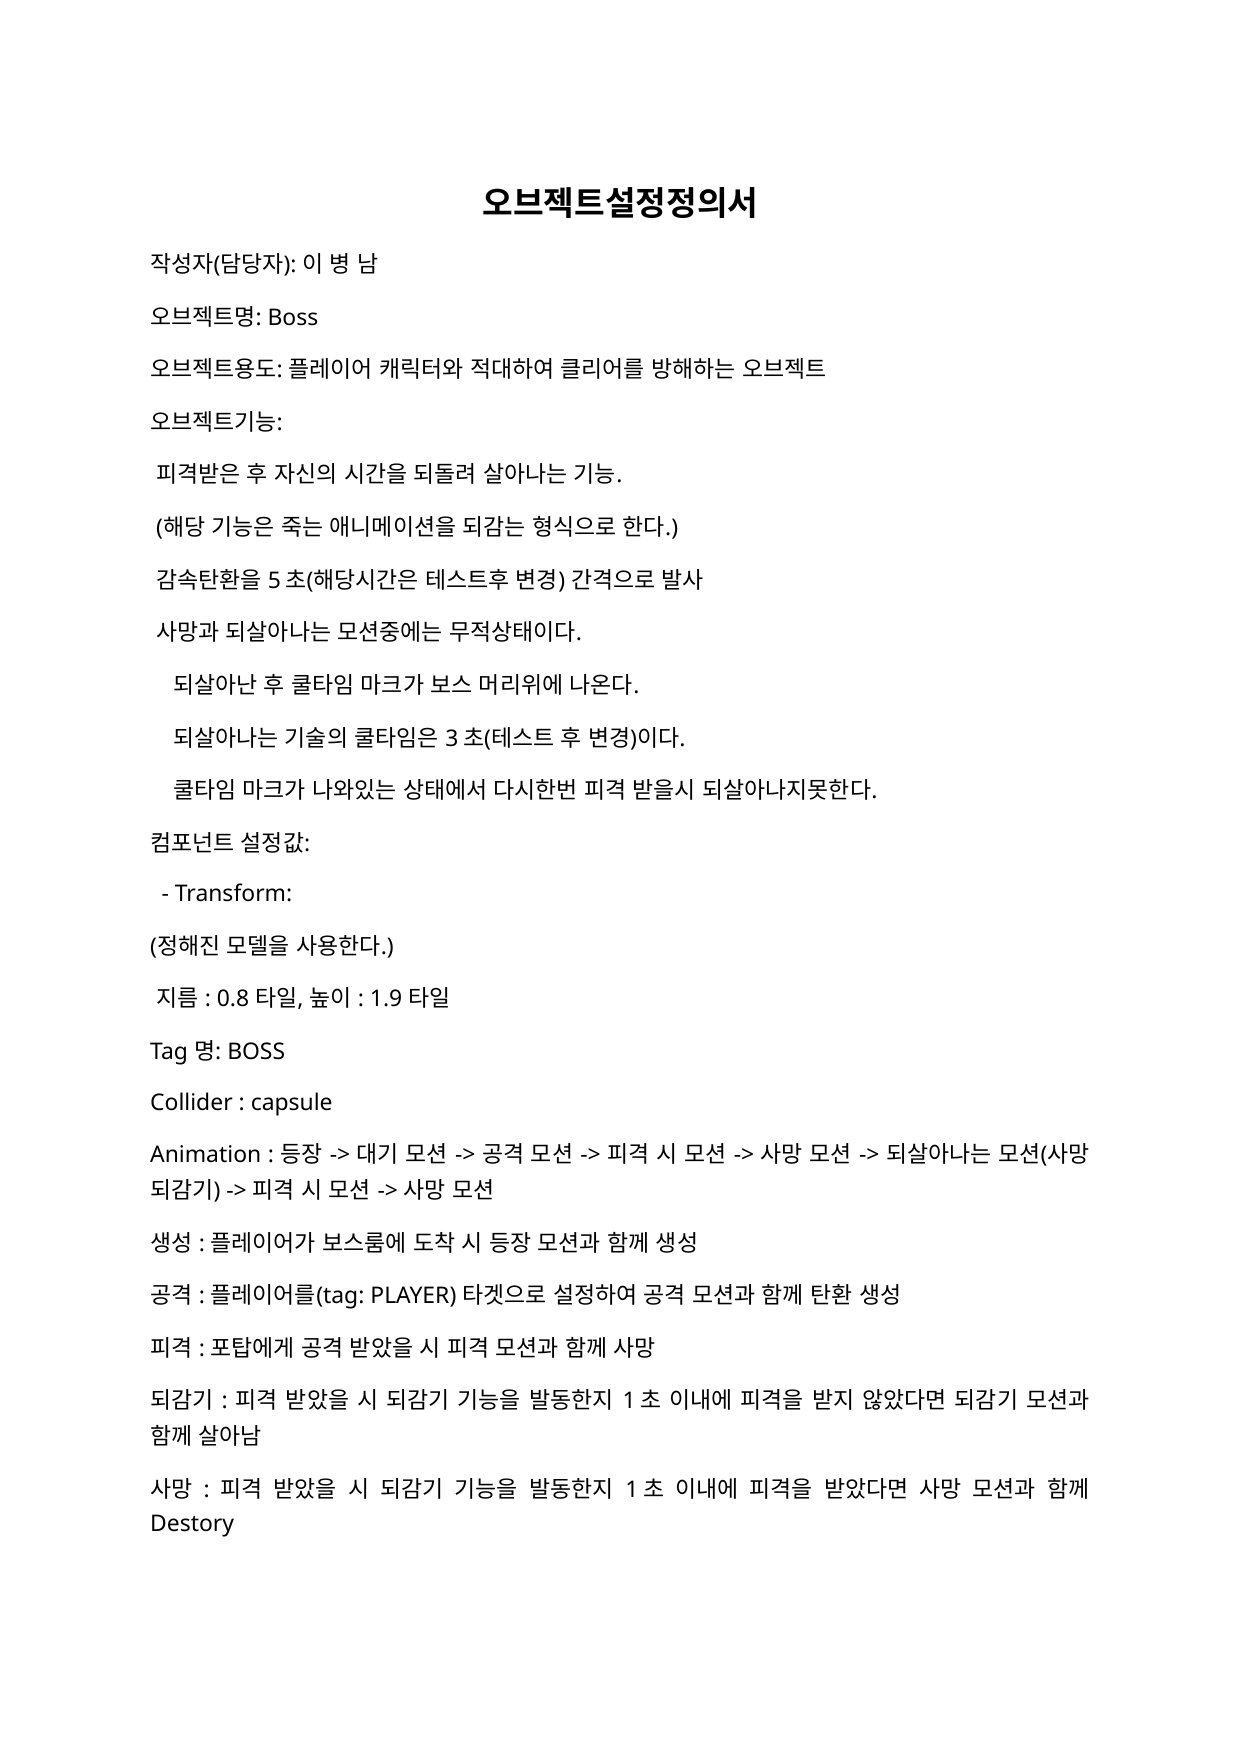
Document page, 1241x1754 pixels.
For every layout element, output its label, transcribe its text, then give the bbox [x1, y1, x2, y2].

text 되살아난 후 쿨타임 마크가 보스 머리위에 나온다. [150, 667, 1090, 700]
text 오브젝트기능: [150, 404, 1090, 437]
text 공격 : 플레이어를(tag: PLAYER) 타겟으로 설정하여 공격 모션과 함께 탄환 생성 [150, 1277, 1090, 1310]
text 오브젝트설정정의서 [150, 177, 1090, 225]
text 지름 : 0.8 타일, 높이 : 1.9 타일 [150, 980, 1090, 1013]
text Tag 명: BOSS [150, 1033, 1090, 1066]
text 감속탄환을 5초(해당시간은 테스트후 변경) 간격으로 발사 [150, 562, 1090, 595]
text 사망 : 피격 받았을 시 되감기 기능을 발동한지 1초 이내에 피격을 받았다면 사망 모션과 함께 Destory [150, 1471, 1090, 1538]
text - Transform: [150, 877, 1090, 908]
text 작성자(담당자): 이 병 남 [150, 246, 1090, 279]
text (정해진 모델을 사용한다.) [150, 928, 1090, 961]
text 생성 : 플레이어가 보스룸에 도착 시 등장 모션과 함께 생성 [150, 1224, 1090, 1258]
text 피격 : 포탑에게 공격 받았을 시 피격 모션과 함께 사망 [150, 1329, 1090, 1363]
text 컴포넌트 설정값: [150, 824, 1090, 858]
text 쿨타임 마크가 나와있는 상태에서 다시한번 피격 받을시 되살아나지못한다. [150, 772, 1090, 805]
text 오브젝트명: Boss [150, 298, 1090, 332]
text 오브젝트용도: 플레이어 캐릭터와 적대하여 클리어를 방해하는 오브젝트 [150, 351, 1090, 384]
text 되살아나는 기술의 쿨타임은 3초(테스트 후 변경)이다. [150, 719, 1090, 753]
text Collider : capsule [150, 1085, 1090, 1117]
text 되감기 : 피격 받았을 시 되감기 기능을 발동한지 1초 이내에 피격을 받지 않았다면 되감기 모션과 함께 살아남 [150, 1382, 1090, 1451]
text Animation : 등장 -> 대기 모션 -> 공격 모션 -> 피격 시 모션 -> 사망 모션 -> 되살아나는 모션(사망 되감기) -> 피격 시 모션 -> 사망 모션 [150, 1136, 1090, 1205]
text 피격받은 후 자신의 시간을 되돌려 살아나는 기능. [150, 456, 1090, 490]
text 사망과 되살아나는 모션중에는 무적상태이다. [150, 614, 1090, 647]
text (해당 기능은 죽는 애니메이션을 되감는 형식으로 한다.) [150, 509, 1090, 542]
